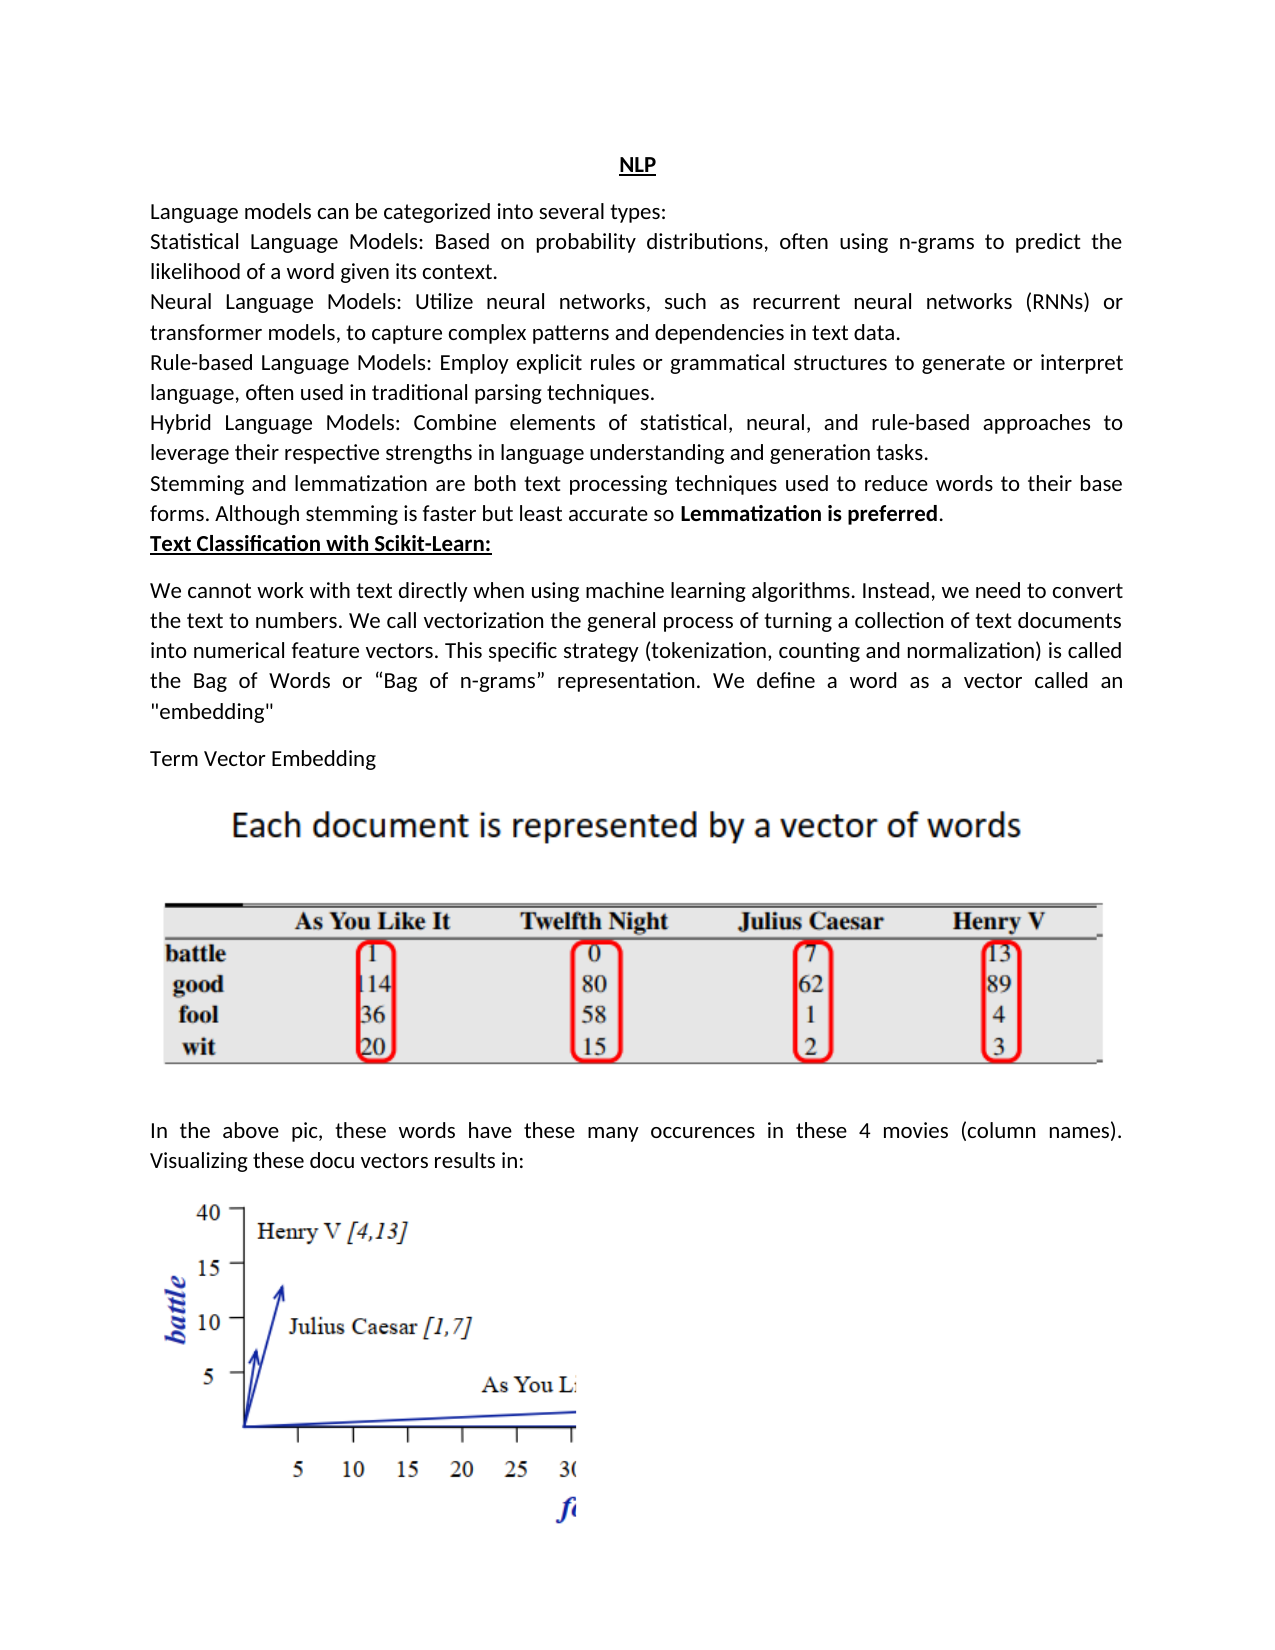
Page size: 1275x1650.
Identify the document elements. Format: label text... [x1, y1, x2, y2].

text We cannot work with text directly when using machine learning algorithms. Instead, we need to convert the text to numbers. We call vectorization the general process of turning a collection of text documents into numerical feature vectors. This specific strategy (tokenization, counting and normalization) is called the Bag of Words or “Bag of n-grams” representation. We define a word as a vector called an "embedding" [150, 576, 1125, 725]
text Text Classification with Scikit-Learn: [150, 529, 1125, 557]
text NLP [150, 150, 1125, 178]
text Language models can be categorized into several types: [150, 197, 1125, 225]
text Hybrid Language Models: Combine elements of statistical, neural, and rule-based approaches to leverage their respective strengths in language understanding and generation tasks. [150, 408, 1125, 467]
text Term Vector Embedding [150, 744, 1125, 772]
text In the above pic, these words have these many occurences in these 4 movies (column names). Visualizing these docu vectors results in: [150, 1116, 1125, 1174]
picture [159, 1195, 576, 1529]
text Rule-based Language Models: Employ explicit rules or grammatical structures to generate or interpret language, often used in traditional parsing techniques. [150, 348, 1125, 406]
text Statistical Language Models: Based on probability distributions, often using n-grams to predict the likelihood of a word given its context. [150, 227, 1125, 285]
text Neural Language Models: Utilize neural networks, such as recurrent neural networks (RNNs) or transformer models, to capture complex patterns and dependencies in text data. [150, 287, 1125, 346]
text Stemming and lemmatization are both text processing techniques used to reduce words to their base forms. Although stemming is faster but least accurate so Lemmatization is preferred. [150, 469, 1125, 527]
picture [150, 790, 1125, 1098]
